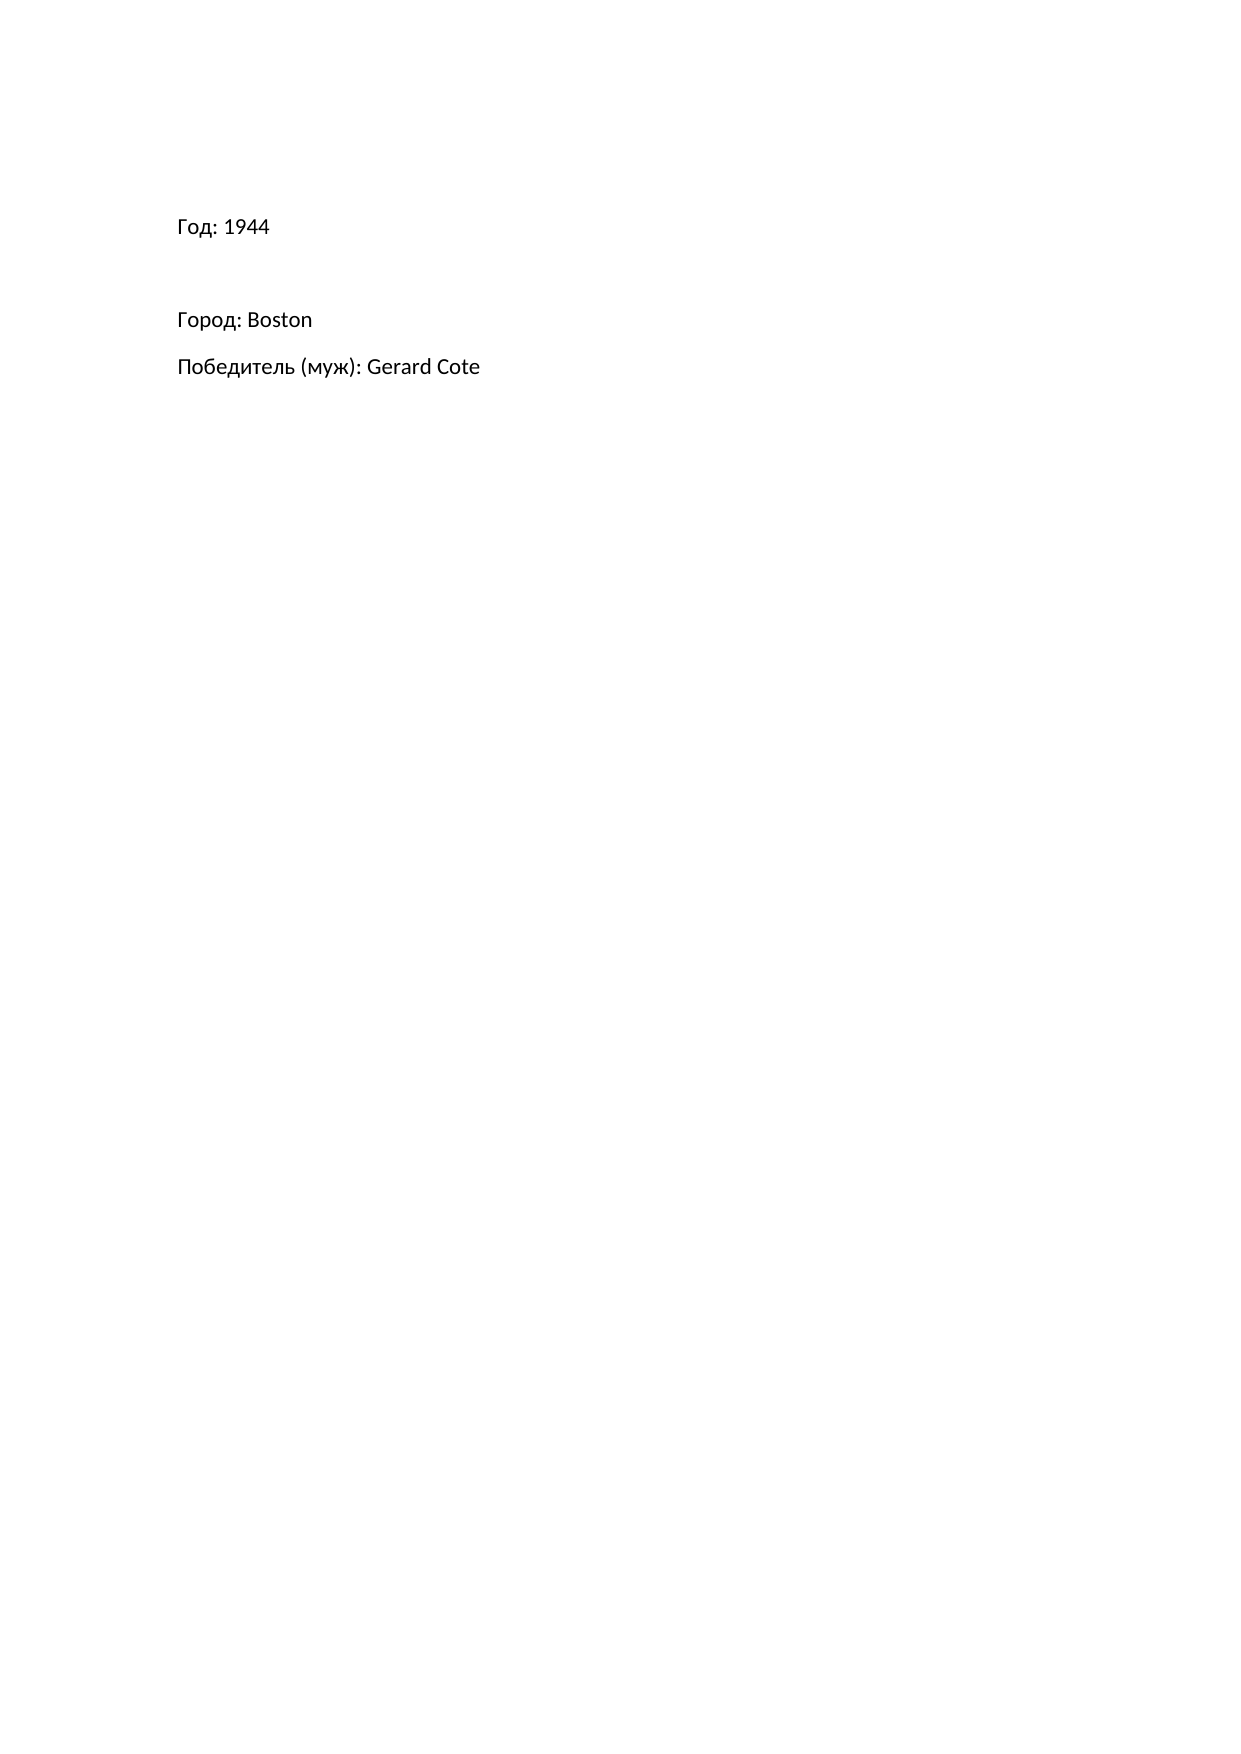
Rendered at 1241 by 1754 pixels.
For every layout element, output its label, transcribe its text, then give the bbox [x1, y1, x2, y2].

text Город: Boston [177, 306, 1152, 334]
text Победитель (муж): Gerard Cote [177, 352, 1152, 381]
text Год: 1944 [177, 212, 1152, 240]
